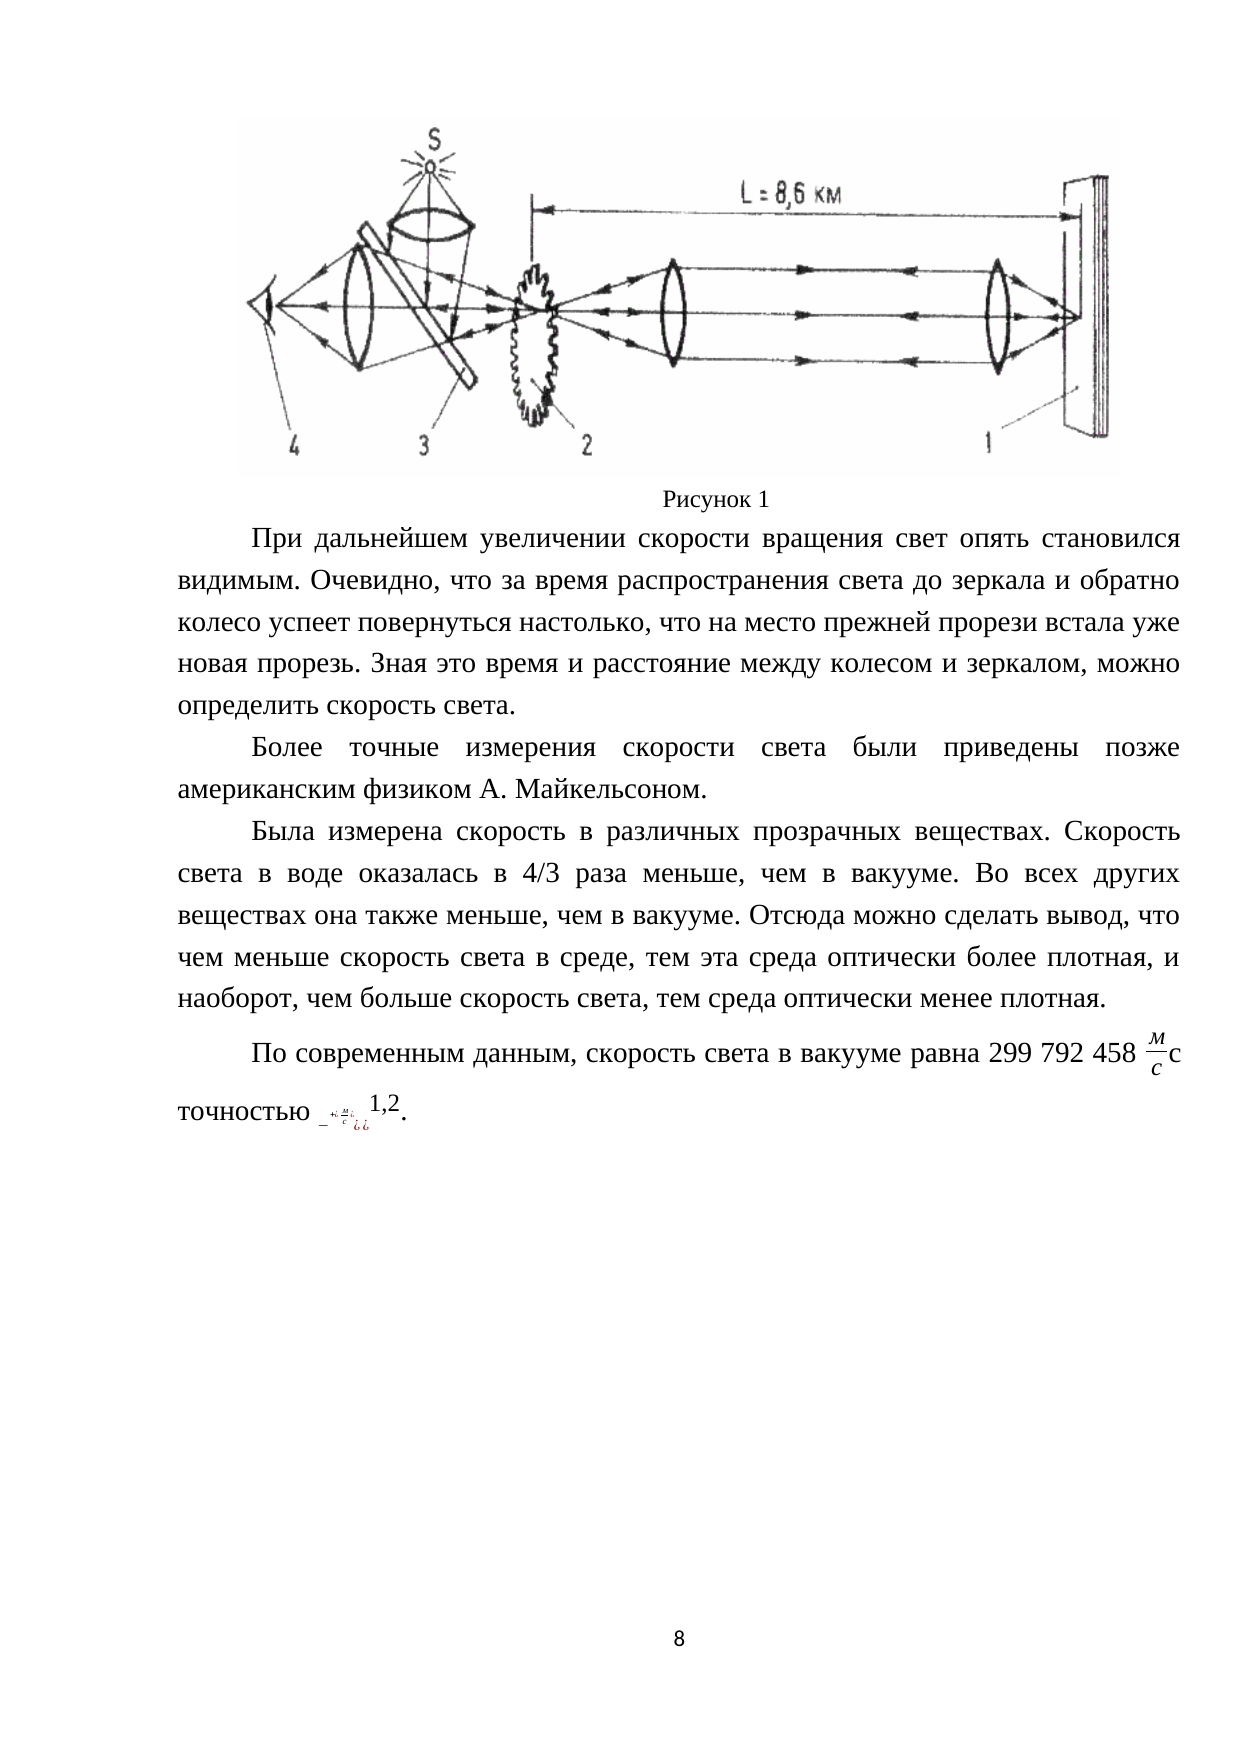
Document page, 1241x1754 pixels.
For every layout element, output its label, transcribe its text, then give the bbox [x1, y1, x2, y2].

text Была измерена скорость в различных прозрачных веществах. Скорость света в воде оказалась в 4/3 раза меньше, чем в вакууме. Во всех других веществах она также меньше, чем в вакууме. Отсюда можно сделать вывод, что чем меньше скорость света в среде, тем эта среда оптически более плотная, и наоборот, чем больше скорость света, тем среда оптически менее плотная. [177, 813, 1181, 1014]
text При дальнейшем увеличении скорости вращения свет опять становился видимым. Очевидно, что за время распространения света до зеркала и обратно колесо успеет повернуться настолько, что на место прежней прорези встала уже новая прорезь. Зная это время и расстояние между колесом и зеркалом, можно определить скорость света. [177, 520, 1181, 721]
text Рисунок 1 [177, 484, 1181, 513]
picture [238, 118, 1121, 477]
text По современным данным, скорость света в вакууме равна 299 792 458 с точностью . [177, 1022, 1181, 1131]
text Более точные измерения скорости света были приведены позже американским физиком А. Майкельсоном. [177, 729, 1181, 805]
